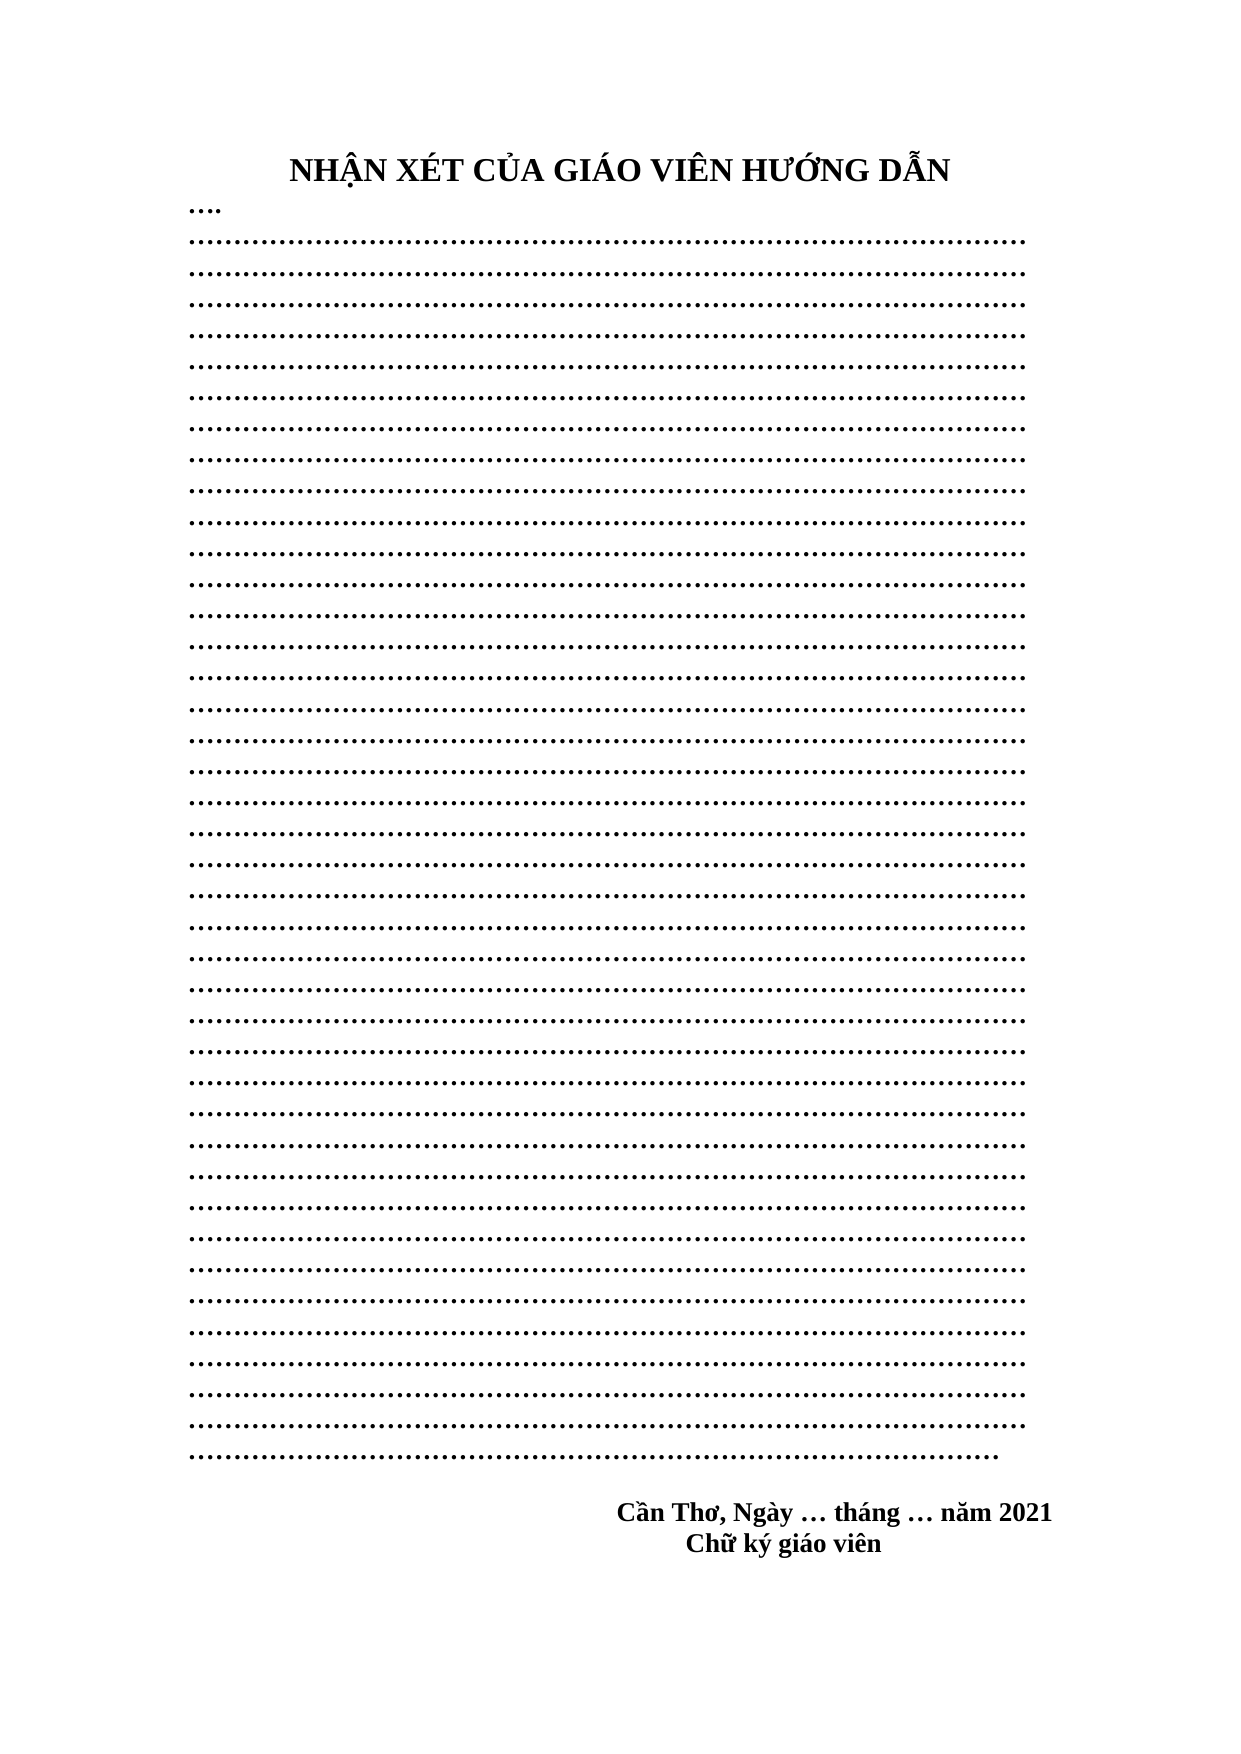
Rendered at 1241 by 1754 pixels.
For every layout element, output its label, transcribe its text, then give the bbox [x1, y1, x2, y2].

text Cần Thơ, Ngày … tháng … năm 2021 [187, 1496, 1053, 1528]
text Chữ ký giáo viên [362, 1528, 1053, 1559]
text NHẬN XÉT CỦA GIÁO VIÊN HƯỚNG DẪN [187, 150, 1053, 188]
